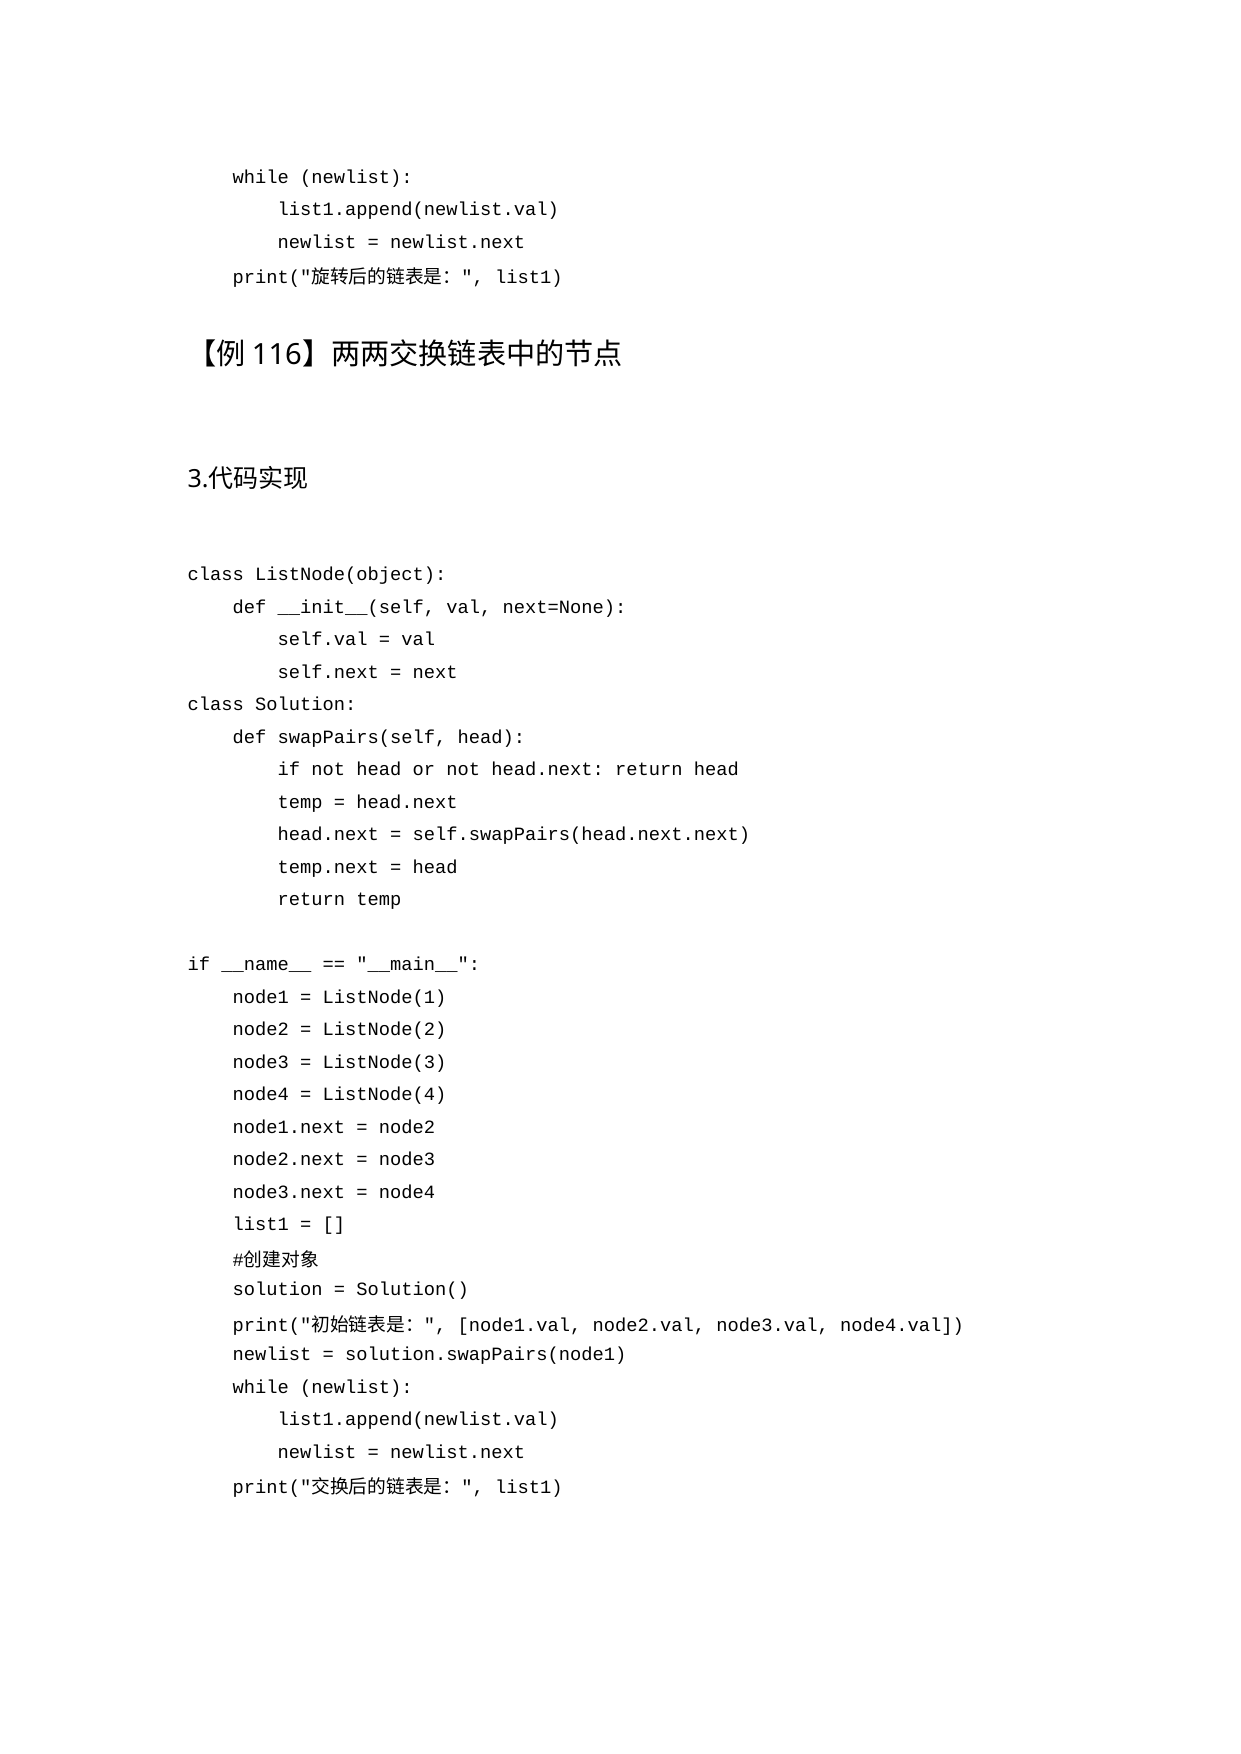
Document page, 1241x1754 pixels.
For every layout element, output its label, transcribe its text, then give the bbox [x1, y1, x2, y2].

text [187, 162, 1053, 292]
subtitle 3.代码实现 [187, 444, 1053, 509]
text class ListNode(object): def __init__(self, val, next=None): self.val = val self.next = next class Solution: def swapPairs(self, head): if not head or not head.next: return head temp = head.next head.next = self.swapPairs(head.next.next) temp.next = head return temp if __name__ == "__main__": node1 = ListNode(1) node2 = ListNode(2) node3 = ListNode(3) node4 = ListNode(4) node1.next = node2 node2.next = node3 node3.next = node4 list1 = [] #创建对象 solution = Solution() print("初始链表是：", [node1.val, node2.val, node3.val, node4.val]) newlist = solution.swapPairs(node1) while (newlist): list1.append(newlist.val) newlist = newlist.next print("交换后的链表是：", list1) [187, 559, 1053, 1502]
subtitle 【例116】两两交换链表中的节点 [187, 319, 1053, 384]
